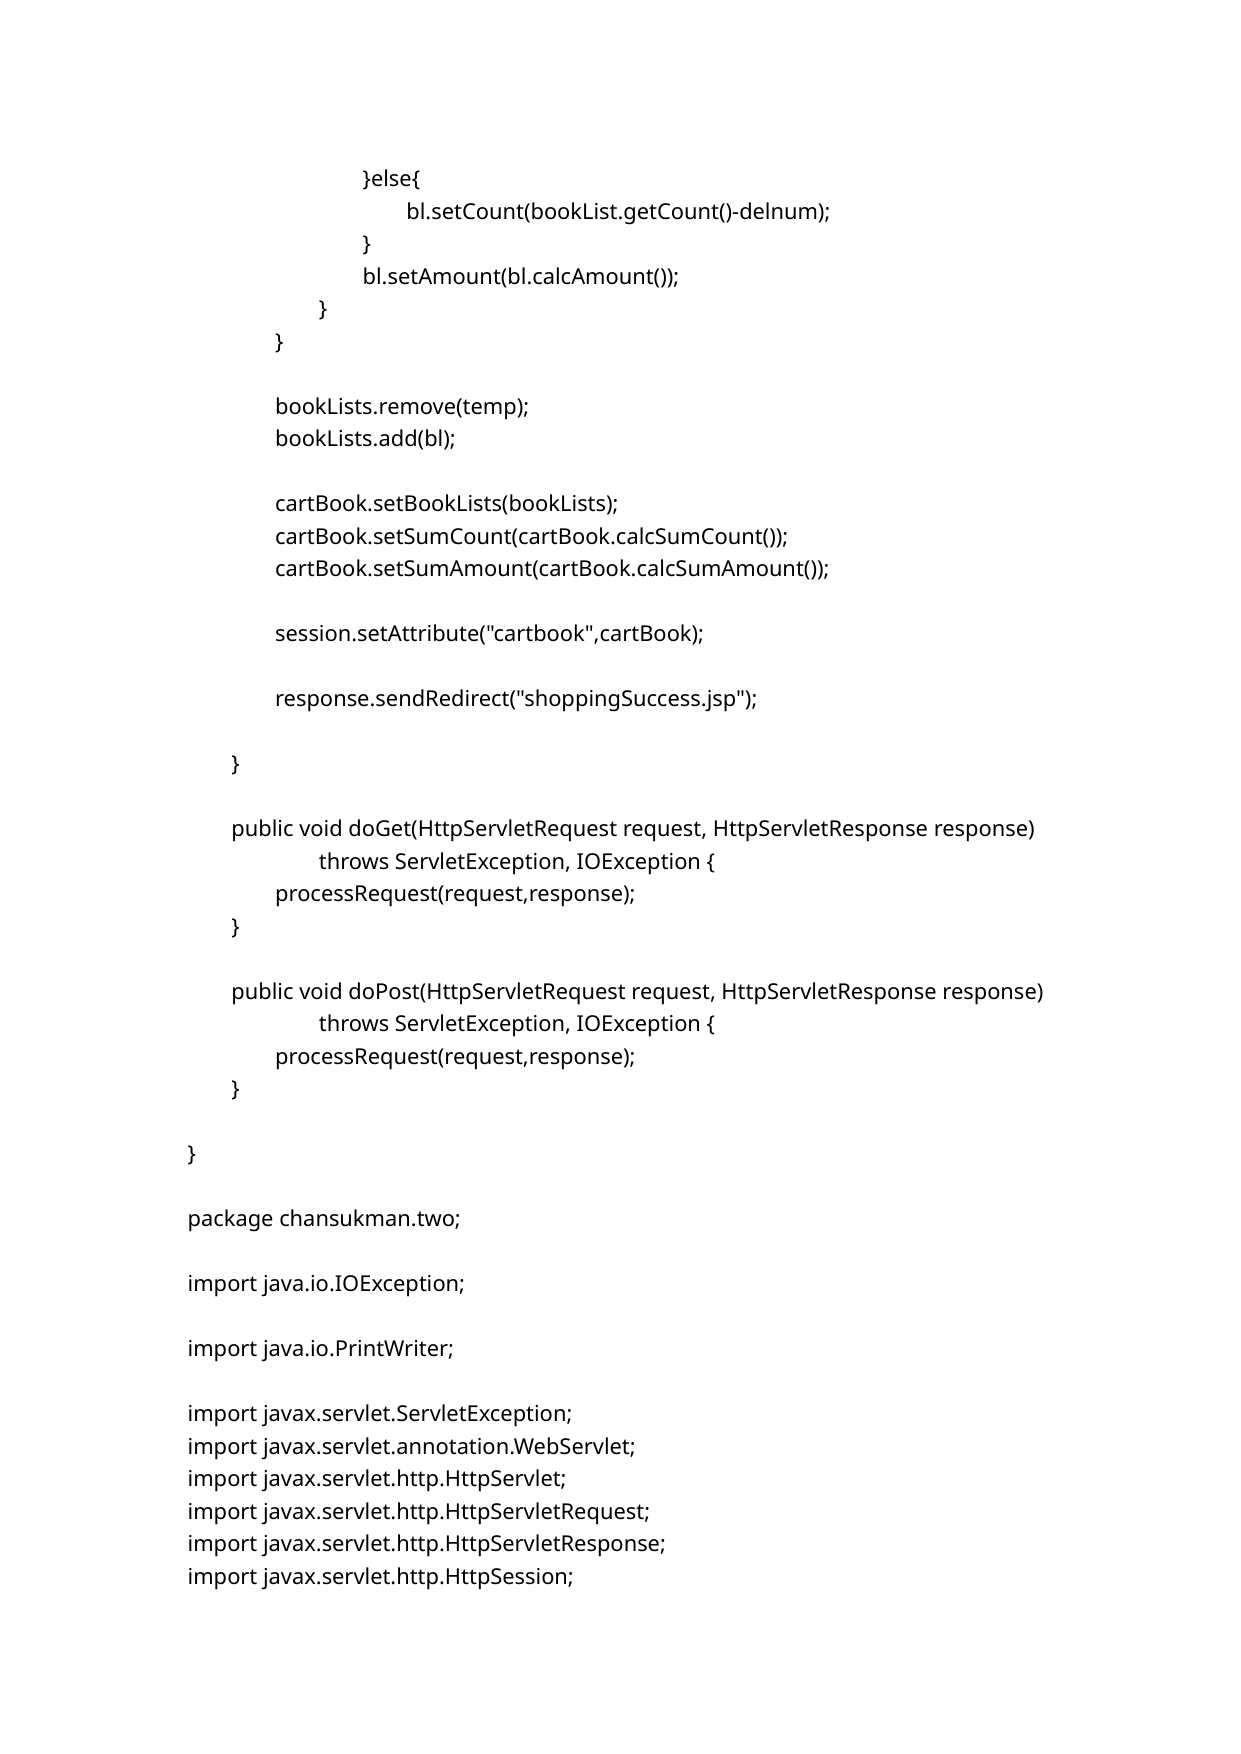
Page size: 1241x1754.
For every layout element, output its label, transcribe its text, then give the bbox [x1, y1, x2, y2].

text } [187, 1137, 1053, 1169]
text cartBook.setBookLists(bookLists); [187, 487, 1053, 519]
text bl.setAmount(bl.calcAmount()); [187, 259, 1053, 292]
text cartBook.setSumCount(cartBook.calcSumCount()); [187, 519, 1053, 552]
text }else{ [187, 162, 1053, 194]
text bookLists.remove(temp); [187, 389, 1053, 422]
text } [187, 324, 1053, 357]
text import javax.servlet.ServletException; [187, 1397, 1053, 1429]
text throws ServletException, IOException { [187, 844, 1053, 877]
text } [187, 909, 1053, 942]
text import javax.servlet.http.HttpServletResponse; [187, 1527, 1053, 1559]
text import javax.servlet.http.HttpServlet; [187, 1462, 1053, 1494]
text response.sendRedirect("shoppingSuccess.jsp"); [187, 682, 1053, 714]
text bl.setCount(bookList.getCount()-delnum); [187, 194, 1053, 227]
text import javax.servlet.annotation.WebServlet; [187, 1429, 1053, 1462]
text processRequest(request,response); [187, 877, 1053, 909]
text public void doPost(HttpServletRequest request, HttpServletResponse response) [187, 974, 1053, 1007]
text package chansukman.two; [187, 1202, 1053, 1234]
text public void doGet(HttpServletRequest request, HttpServletResponse response) [187, 812, 1053, 844]
text session.setAttribute("cartbook",cartBook); [187, 617, 1053, 649]
text } [187, 1072, 1053, 1104]
text bookLists.add(bl); [187, 422, 1053, 454]
text import javax.servlet.http.HttpSession; [187, 1559, 1053, 1592]
text } [187, 227, 1053, 259]
text processRequest(request,response); [187, 1039, 1053, 1072]
text import java.io.PrintWriter; [187, 1332, 1053, 1364]
text cartBook.setSumAmount(cartBook.calcSumAmount()); [187, 552, 1053, 584]
text import java.io.IOException; [187, 1267, 1053, 1299]
text import javax.servlet.http.HttpServletRequest; [187, 1494, 1053, 1527]
text } [187, 292, 1053, 324]
text } [187, 747, 1053, 779]
text throws ServletException, IOException { [187, 1007, 1053, 1039]
